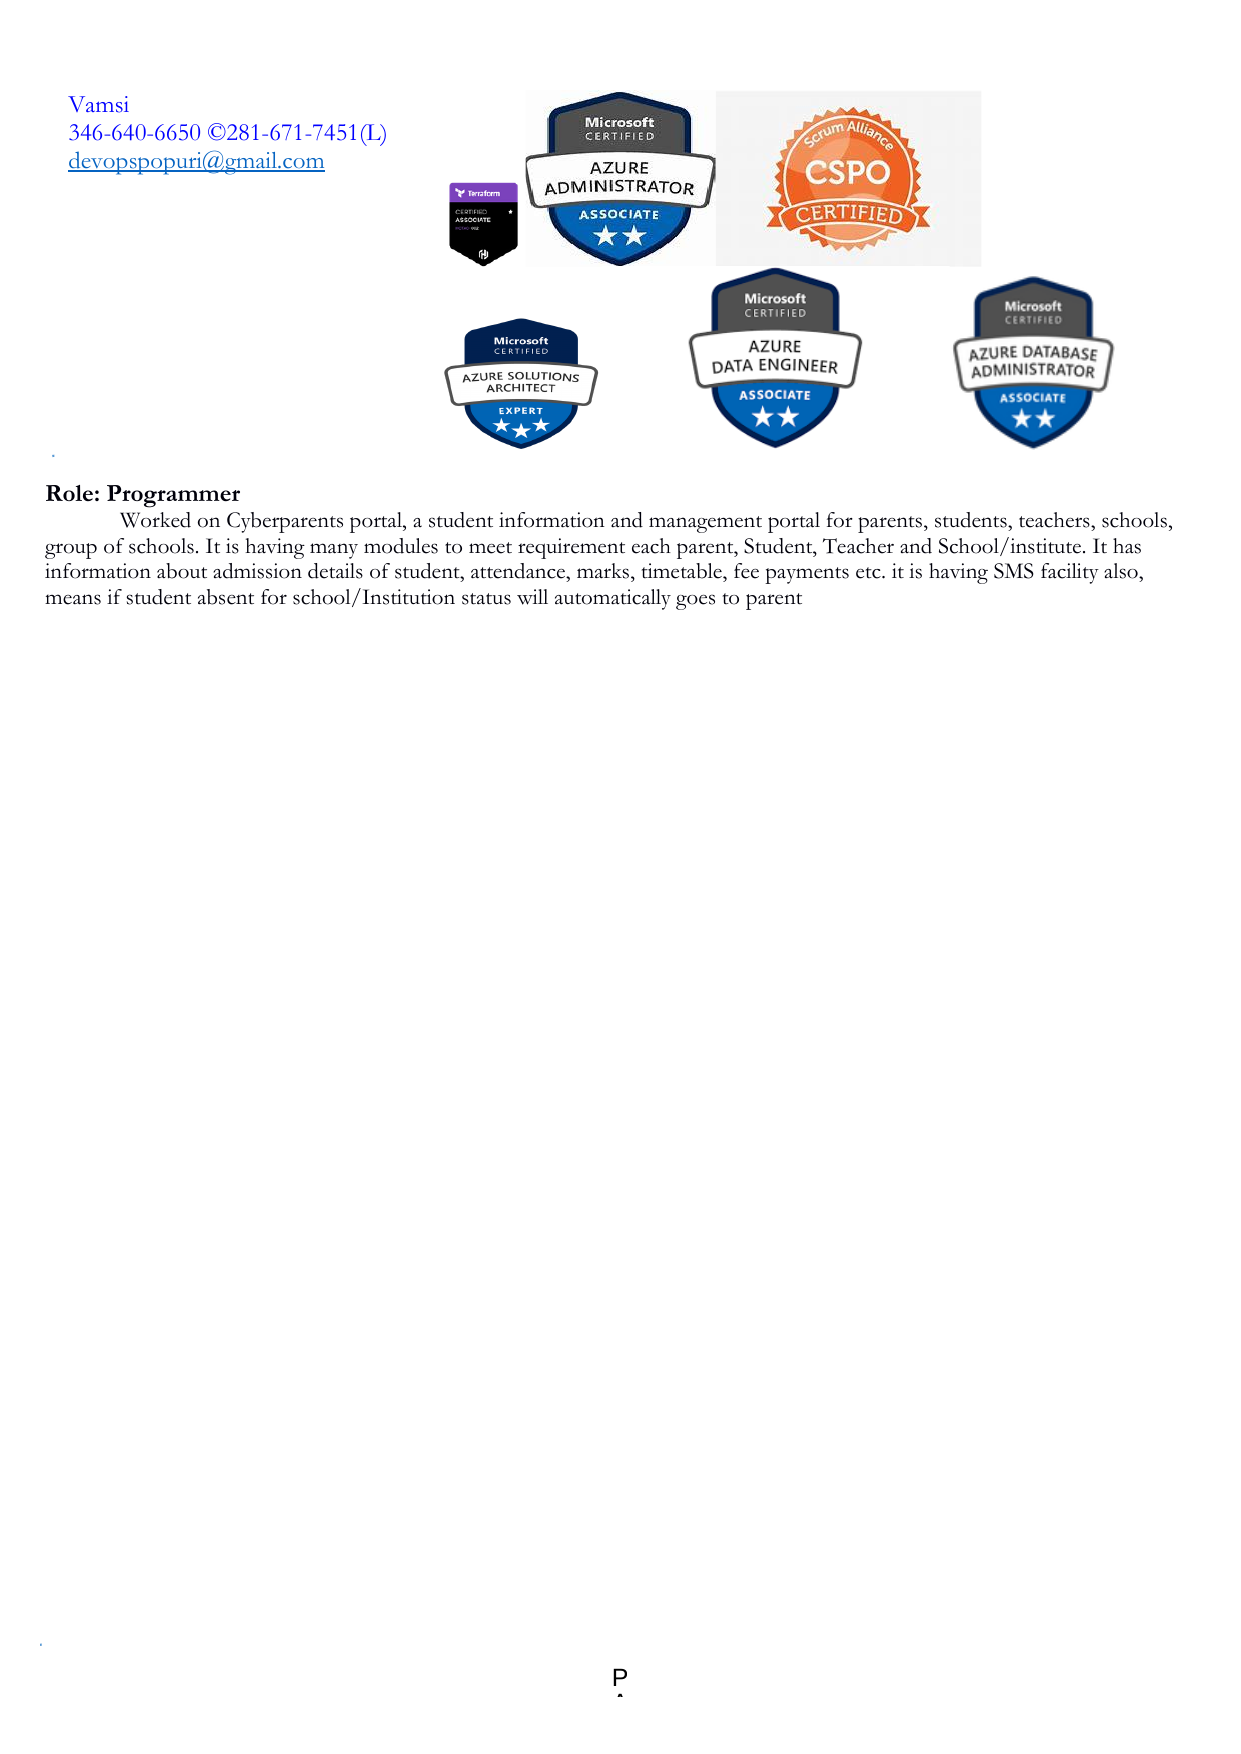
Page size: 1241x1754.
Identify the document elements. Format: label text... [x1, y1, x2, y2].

picture [440, 90, 1118, 450]
text Role: Programmer [45, 479, 1195, 507]
text Worked on Cyberparents portal, a student information and management portal for parents, students, teachers, schools, group of schools. It is having many modules to meet requirement each parent, Student, Teacher and School/institute. It has information about admission details of student, attendance, marks, timetable, fee payments etc. it is having SMS facility also, means if student absent for school/Institution status will automatically goes to parent [45, 507, 1195, 611]
